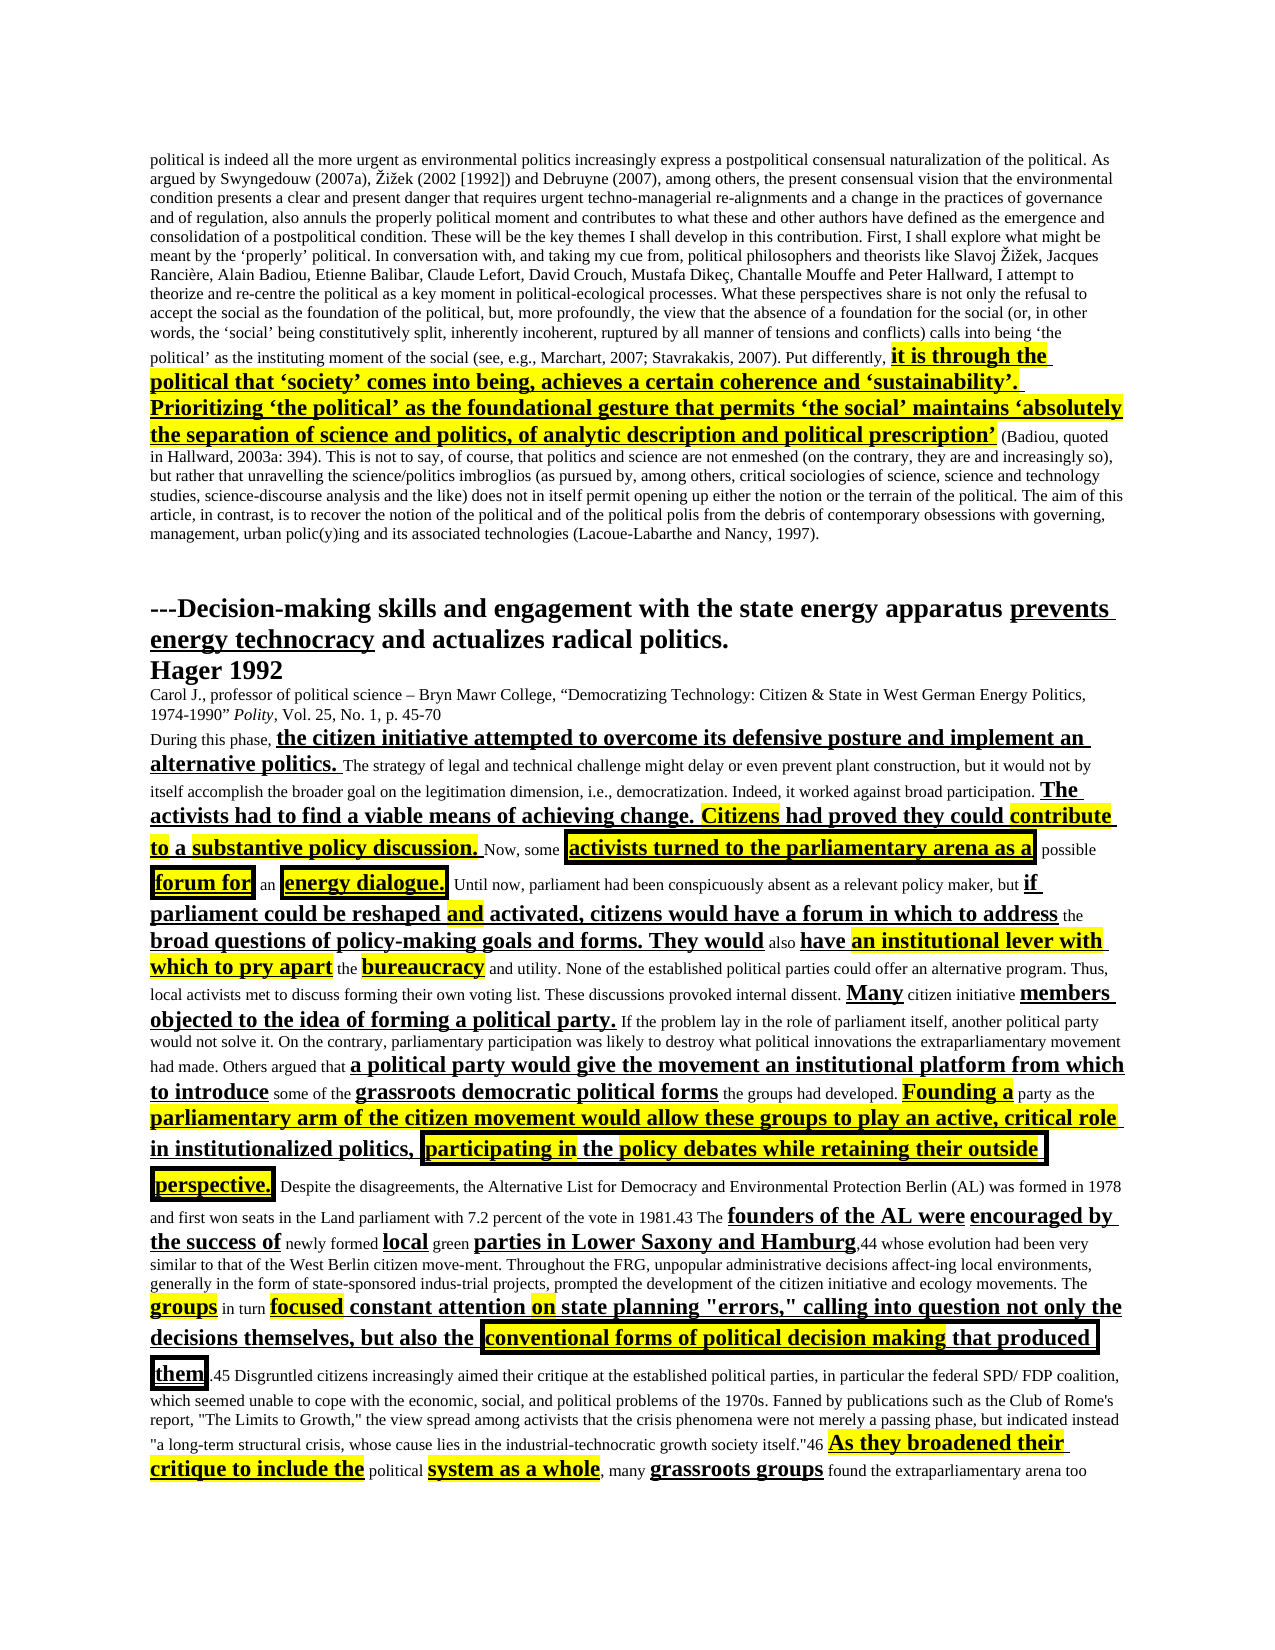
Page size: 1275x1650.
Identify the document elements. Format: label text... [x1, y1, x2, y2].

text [150, 723, 1125, 1482]
subtitle ---Decision-making skills and engagement with the state energy apparatus prevents energy technocracy and actualizes radical politics. [150, 592, 1125, 654]
text Hager 1992 [150, 654, 1125, 685]
text Carol J., professor of political science – Bryn Mawr College, “Democratizing Technology: Citizen & State in West German Energy Politics, 1974-1990” Polity, Vol. 25, No. 1, p. 45-70 [150, 685, 1125, 723]
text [150, 150, 1125, 543]
